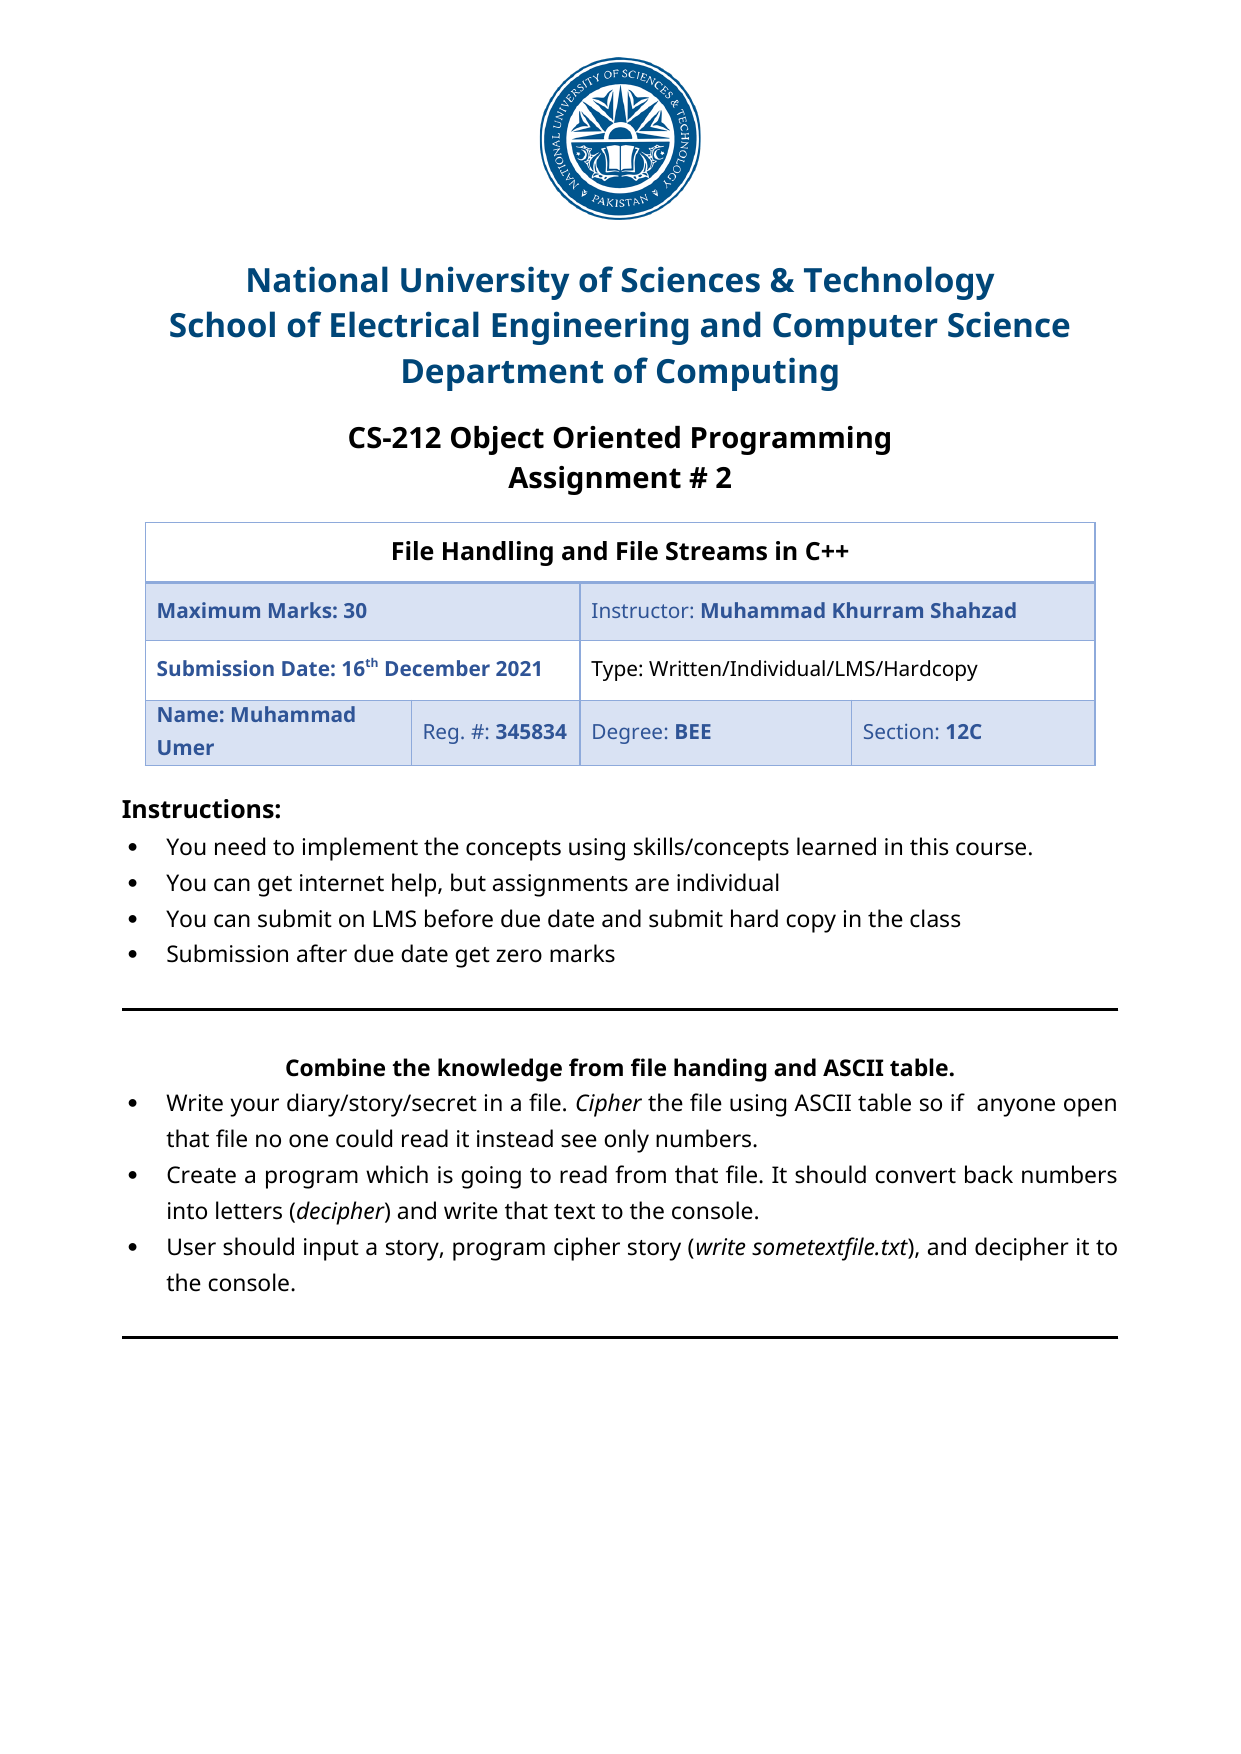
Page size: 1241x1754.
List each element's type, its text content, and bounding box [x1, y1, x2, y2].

list You can submit on LMS before due date and submit hard copy in the class [128, 902, 1118, 934]
table_cell Name: Muhammad Umer [146, 701, 411, 765]
table_cell Type: Written/Individual/LMS/Hardcopy [581, 641, 1094, 699]
table_cell Maximum Marks: 30 [146, 584, 579, 640]
picture [539, 57, 701, 220]
text Combine the knowledge from file handing and ASCII table. [122, 1051, 1118, 1083]
table_cell Reg. #: 345834 [412, 701, 579, 765]
table_header File Handling and File Streams in C++ [146, 523, 1094, 581]
text Instructions: [122, 791, 1118, 826]
text CS-212 Object Oriented Programming [122, 418, 1118, 457]
table_cell Degree: BEE [581, 701, 851, 765]
table_cell Instructor: Muhammad Khurram Shahzad [581, 584, 1094, 640]
list User should input a story, program cipher story (write sometextfile.txt), and decipher it to the console. [128, 1231, 1118, 1298]
list You can get internet help, but assignments are individual [128, 867, 1118, 898]
table_cell Section: 12C [852, 701, 1094, 765]
list Create a program which is going to read from that file. It should convert back numbers into letters (decipher) and write that text to the console. [128, 1159, 1118, 1226]
list Submission after due date get zero marks [128, 938, 1118, 970]
table_cell Submission Date: 16th December 2021 [146, 641, 579, 699]
text Assignment # 2 [122, 457, 1118, 497]
list You need to implement the concepts using skills/concepts learned in this course. [128, 831, 1118, 862]
list Write your diary/story/secret in a file. Cipher the file using ASCII table so if anyone open that file no one could read it instead see only numbers. [128, 1087, 1118, 1154]
